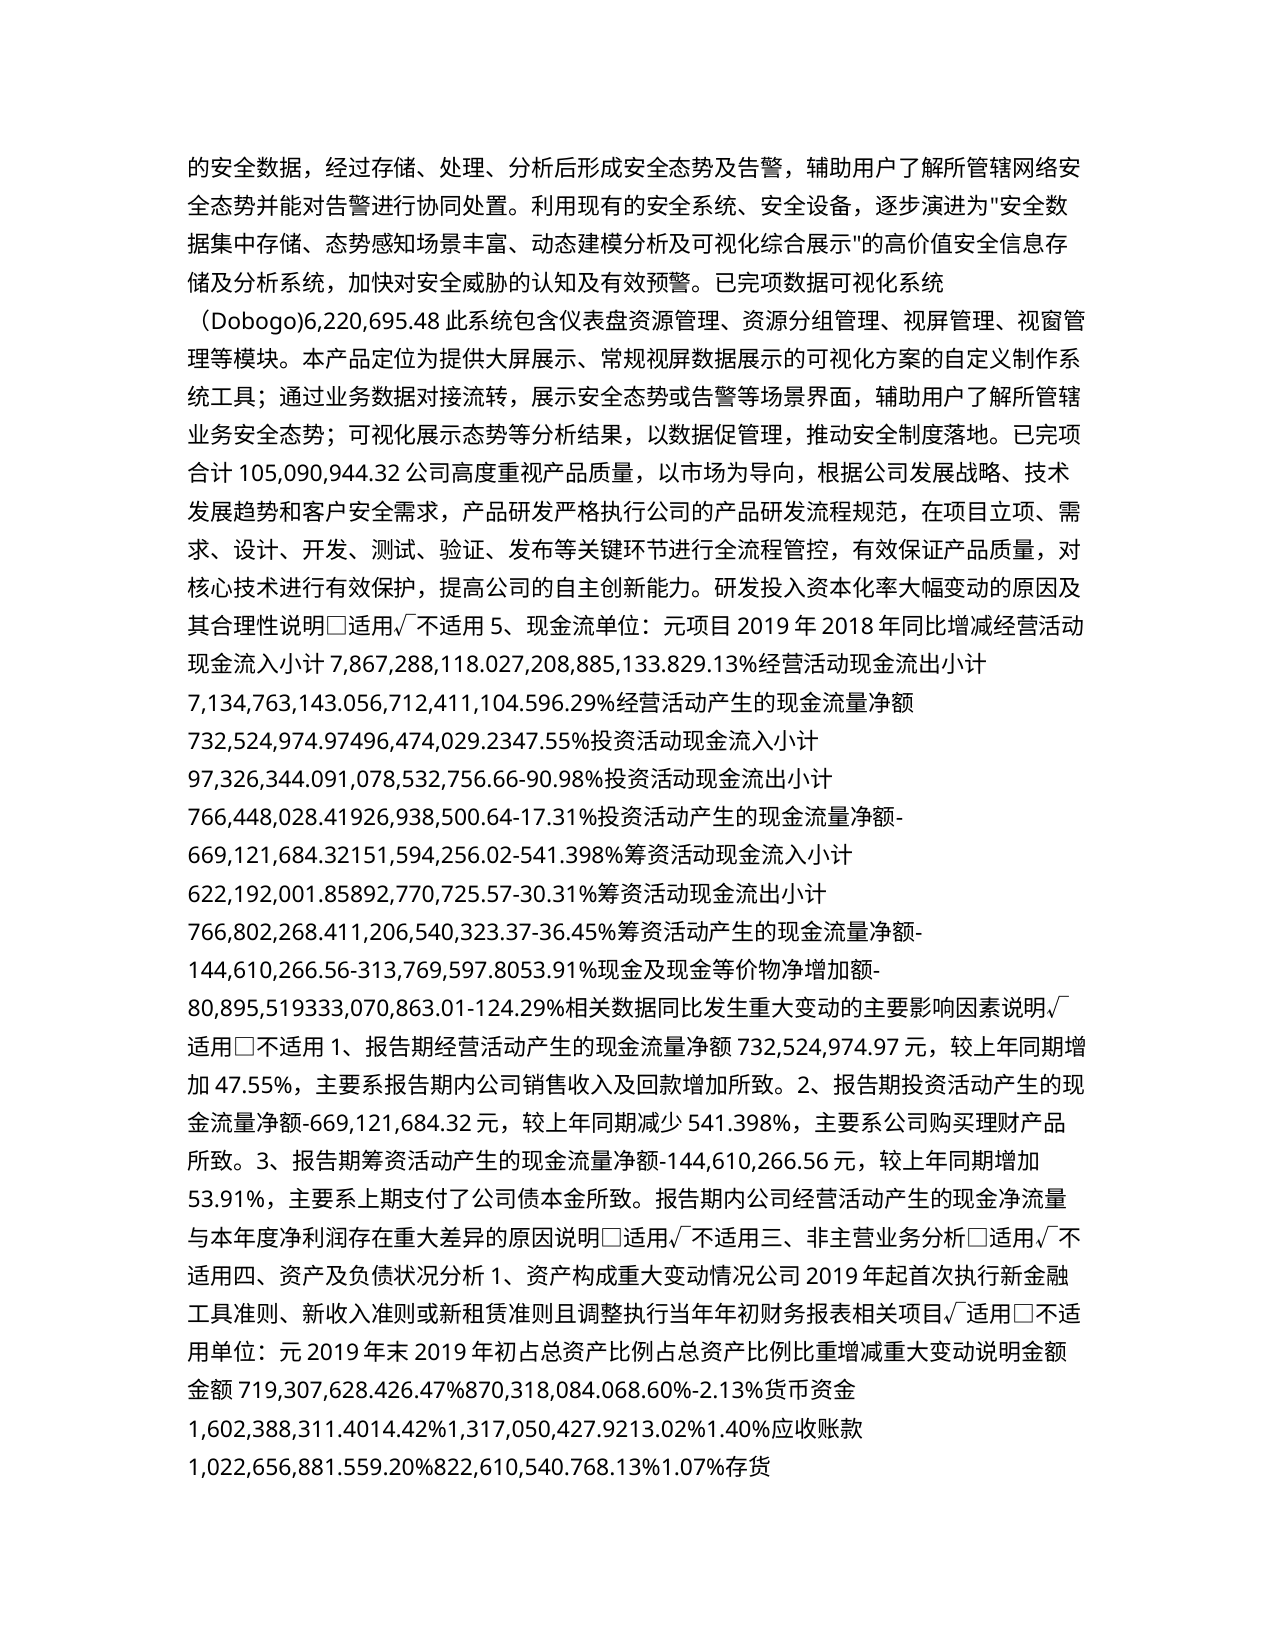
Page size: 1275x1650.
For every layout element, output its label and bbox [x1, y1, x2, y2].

text [187, 150, 1087, 1482]
